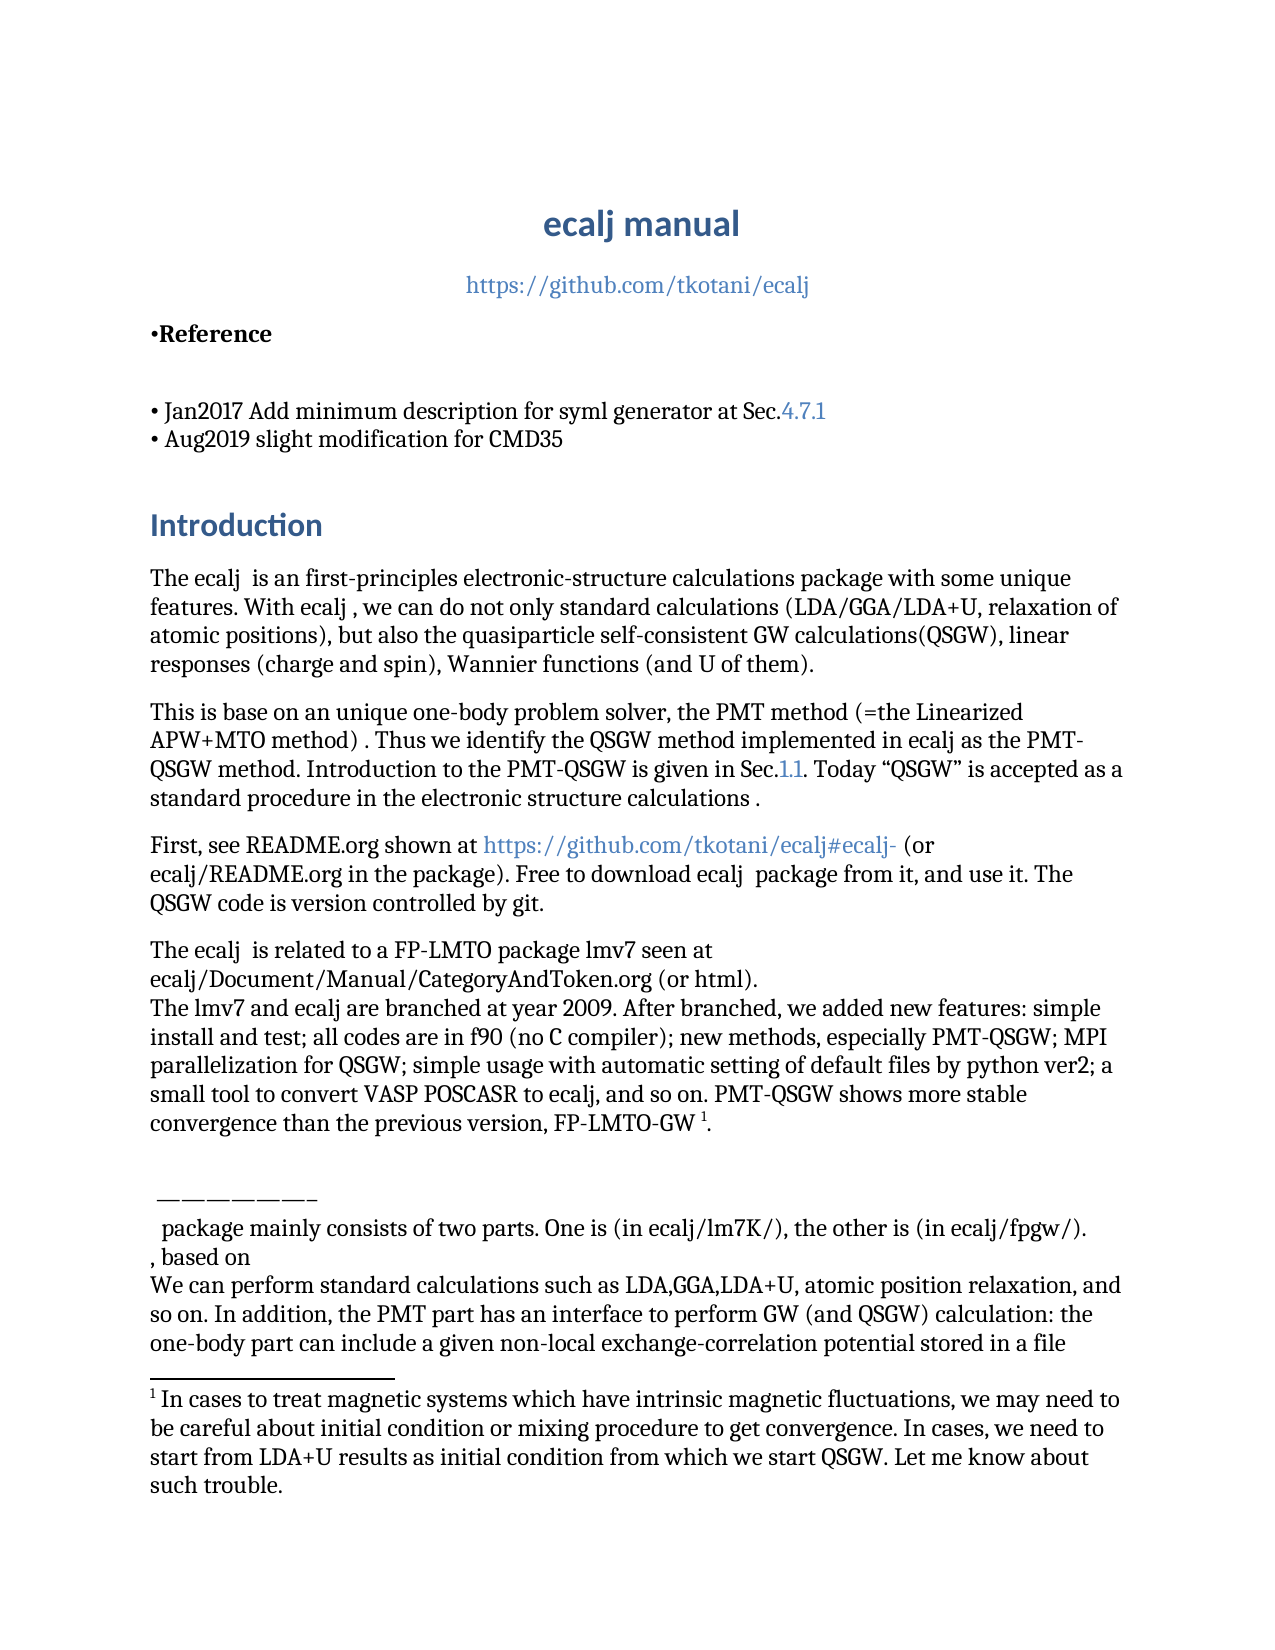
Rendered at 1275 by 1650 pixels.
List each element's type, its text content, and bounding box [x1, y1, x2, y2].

text First, see README.org shown at https://github.com/tkotani/ecalj#ecalj- (or ecalj/README.org in the package). Free to download ecalj package from it, and use it. The QSGW code is version controlled by git. [150, 831, 1125, 917]
text Reference [150, 320, 1125, 349]
title ecalj manual [150, 200, 1125, 246]
text Jan2017 Add minimum description for syml generator at Sec.4.7.1 Aug2019 slight modification for CMD35 [150, 368, 1125, 454]
text This is base on an unique one-body problem solver, the PMT method (=the Linearized APW+MTO method) . Thus we identify the QSGW method implemented in ecalj as the PMT-QSGW method. Introduction to the PMT-QSGW is given in Sec.1.1. Today “QSGW” is accepted as a standard procedure in the electronic structure calculations . [150, 697, 1125, 812]
text https://github.com/tkotani/ecalj [150, 271, 1125, 299]
text The ecalj is an first-principles electronic-structure calculations package with some unique features. With ecalj , we can do not only standard calculations (LDA/GGA/LDA+U, relaxation of atomic positions), but also the quasiparticle self-consistent GW calculations(QSGW), linear responses (charge and spin), Wannier functions (and U of them). [150, 564, 1125, 679]
subtitle Introduction [150, 504, 1125, 545]
text The ecalj is related to a FP-LMTO package lmv7 seen at ecalj/Document/Manual/CategoryAndToken.org (or html). The lmv7 and ecalj are branched at year 2009. After branched, we added new features: simple install and test; all codes are in f90 (no C compiler); new methods, especially PMT-QSGW; MPI parallelization for QSGW; simple usage with automatic setting of default files by python ver2; a small tool to convert VASP POSCASR to ecalj, and so on. PMT-QSGW shows more stable convergence than the previous version, FP-LMTO-GW . [150, 936, 1125, 1137]
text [150, 1156, 1125, 1357]
